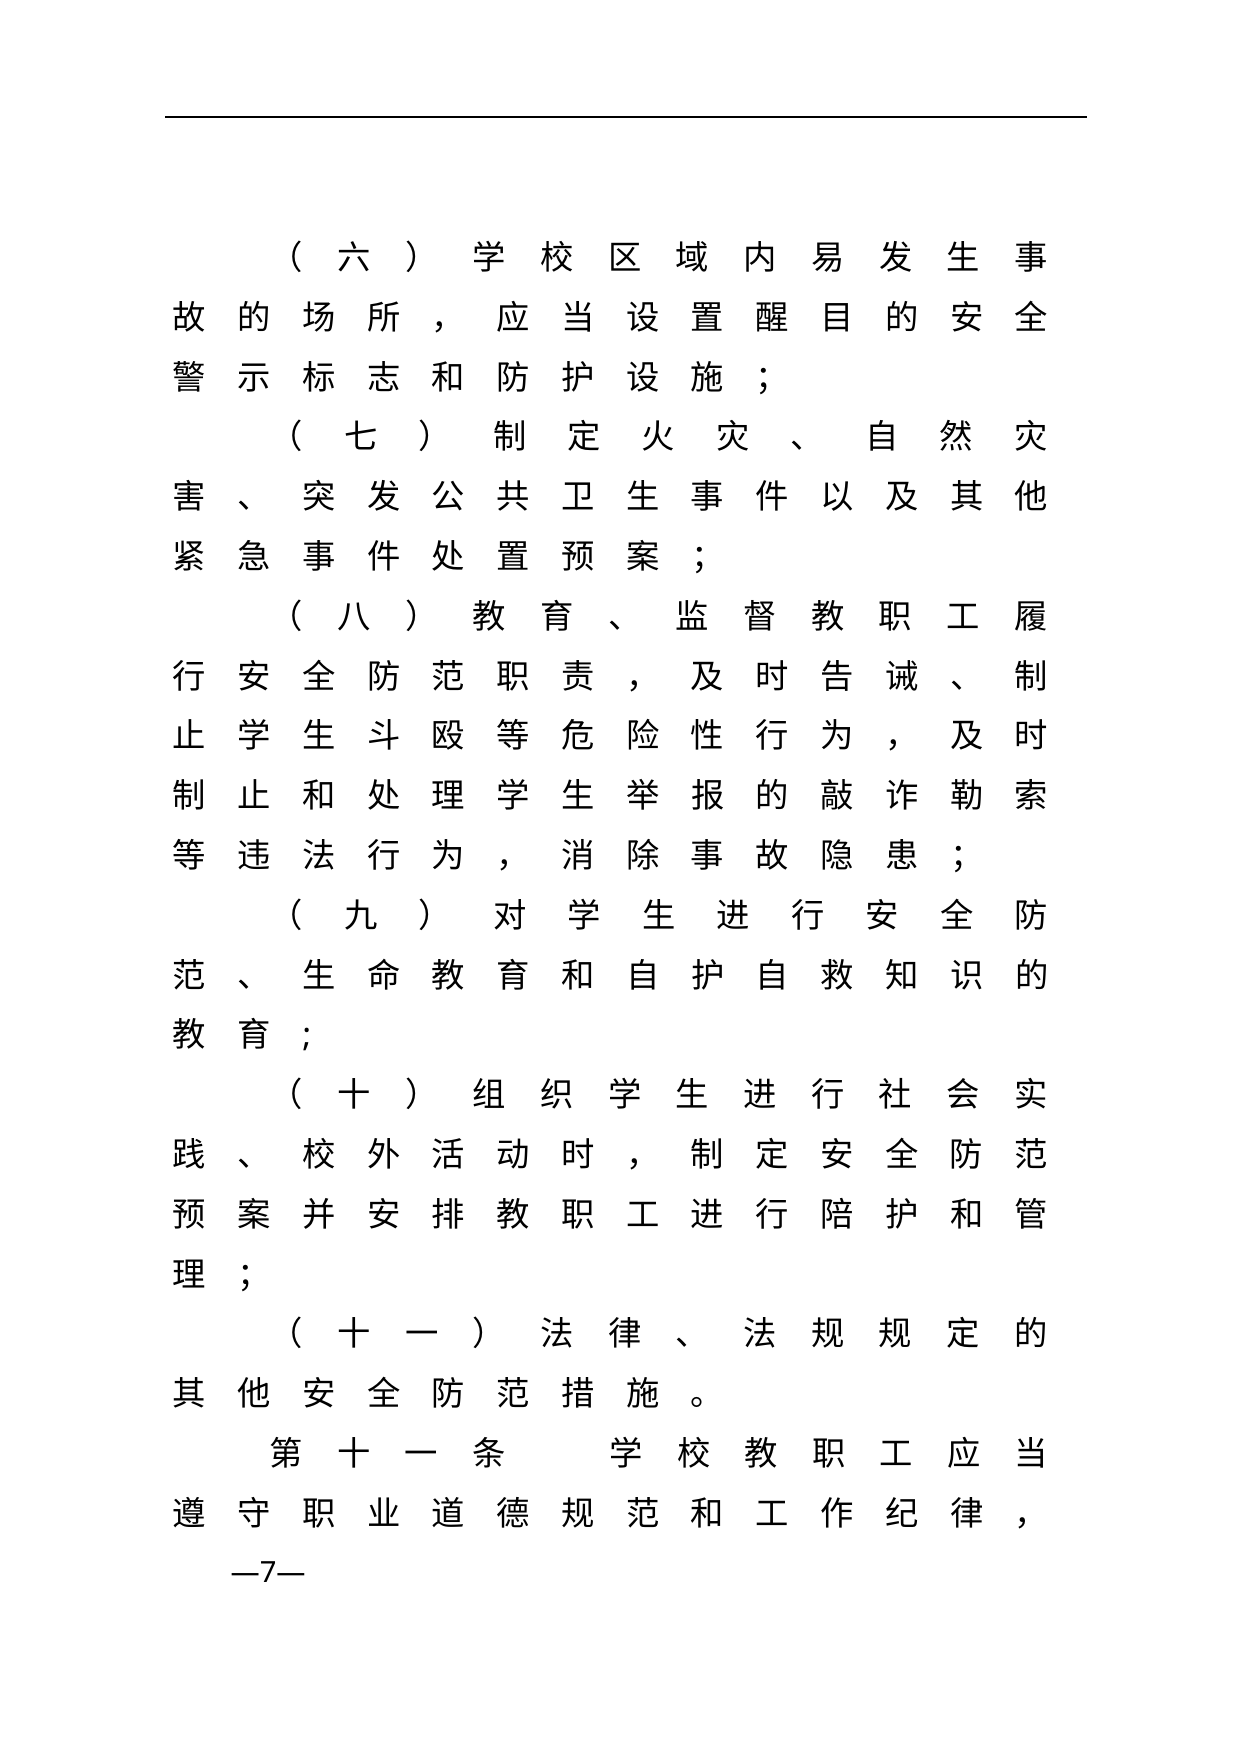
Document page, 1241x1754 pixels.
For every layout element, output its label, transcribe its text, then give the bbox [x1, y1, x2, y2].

text （七）制定火灾、自然灾害、突发公共卫生事件以及其他紧急事件处置预案； [172, 404, 1079, 584]
text （十一）法律、法规规定的其他安全防范措施。 [172, 1301, 1079, 1421]
text （十）组织学生进行社会实践、校外活动时，制定安全防范预案并安排教职工进行陪护和管理； [172, 1062, 1079, 1301]
text （六）学校区域内易发生事故的场所，应当设置醒目的安全警示标志和防护设施； [172, 225, 1079, 404]
text （九）对学生进行安全防范、生命教育和自护自救知识的教育; [172, 883, 1079, 1062]
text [172, 1421, 1079, 1541]
text （八）教育、监督教职工履行安全防范职责，及时告诫、制止学生斗殴等危险性行为，及时制止和处理学生举报的敲诈勒索等违法行为，消除事故隐患； [172, 584, 1079, 883]
